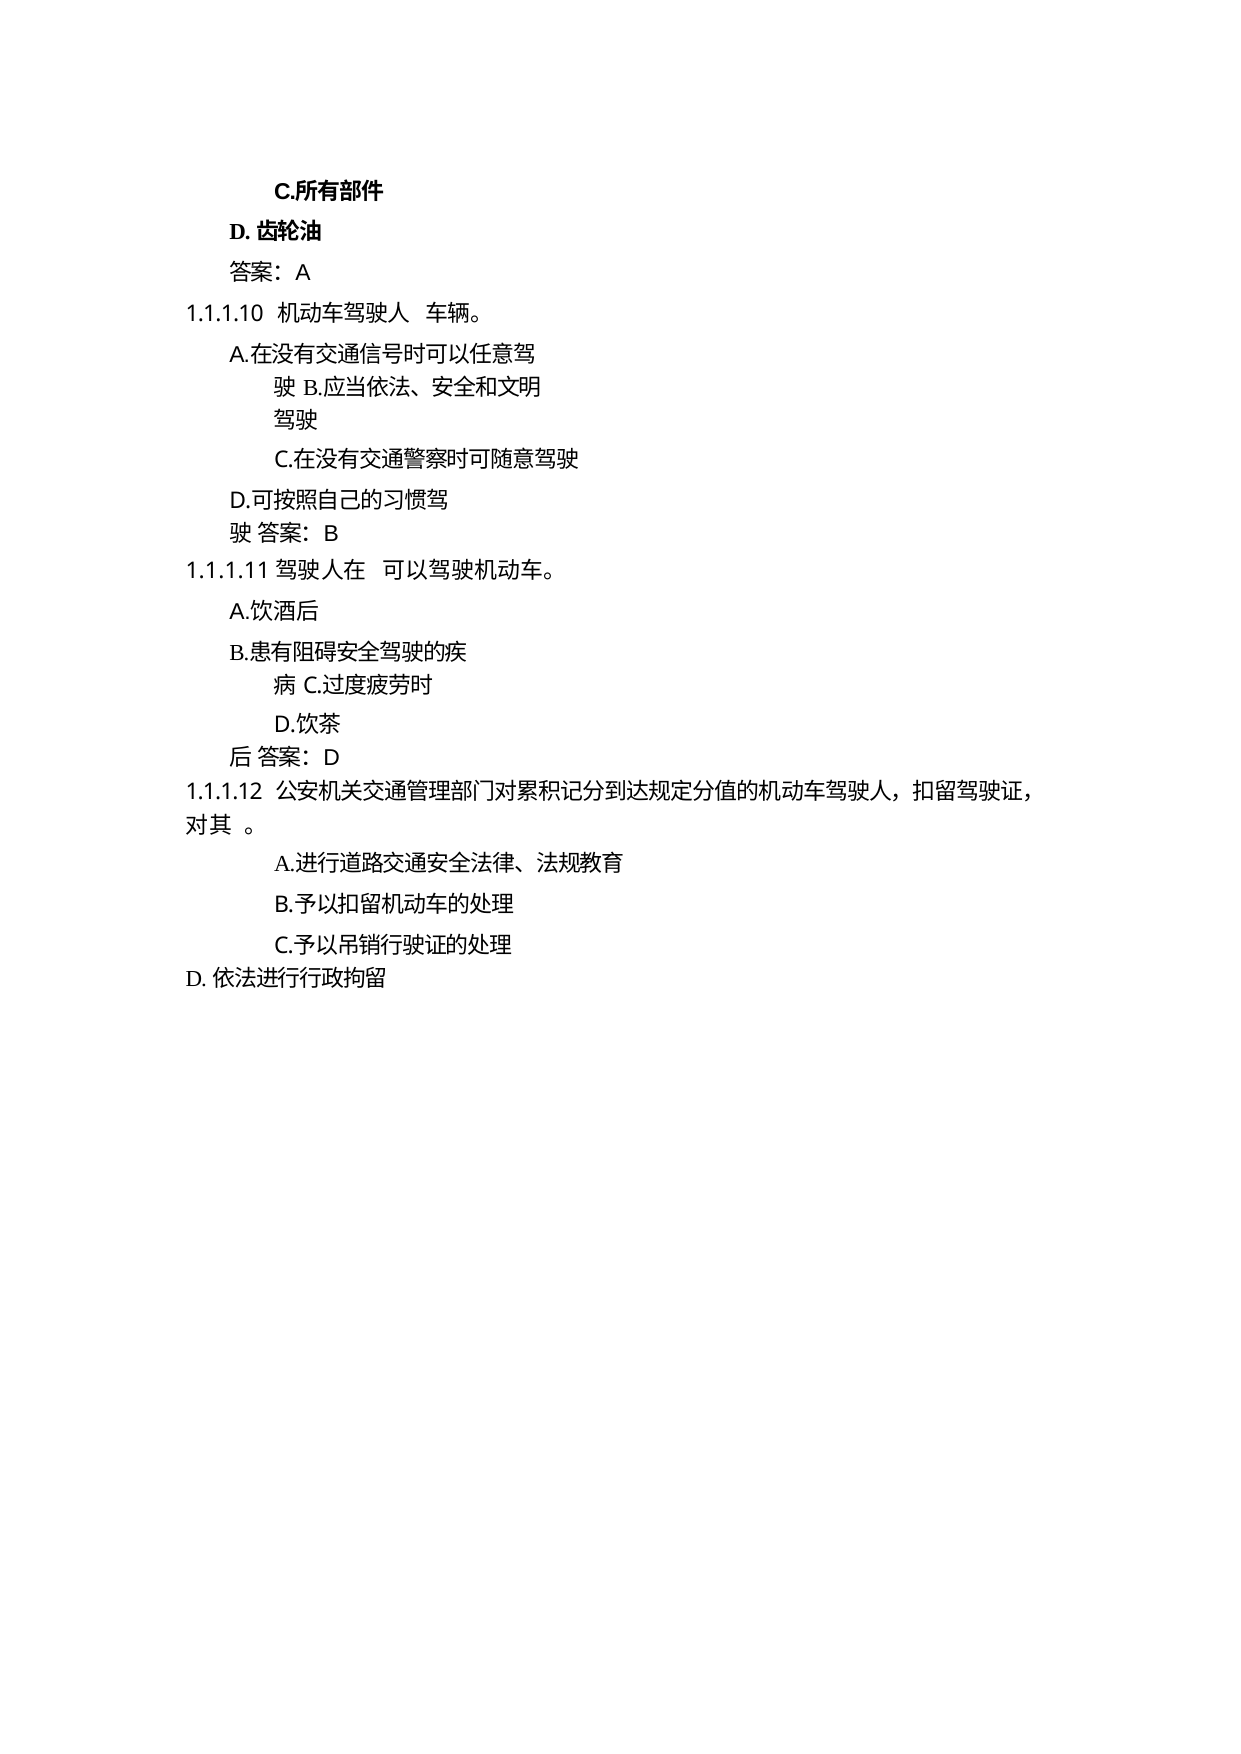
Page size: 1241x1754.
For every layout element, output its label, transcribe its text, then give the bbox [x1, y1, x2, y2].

text B.患有阻碍安全驾驶的疾病 C.过度疲劳时 [229, 634, 488, 700]
text D. 齿轮油 [229, 213, 1055, 246]
text C.在没有交通警察时可随意驾驶 [274, 441, 1055, 474]
text A.饮酒后 [229, 593, 1055, 626]
text C.所有部件 [274, 172, 1055, 206]
text 答案：A [229, 254, 1055, 287]
text B.予以扣留机动车的处理 [274, 886, 1055, 919]
text 1.1.1.10 机动车驾驶人 车辆。 [185, 294, 1055, 328]
text 1.1.1.11驾驶人在 可以驾驶机动车。 [185, 552, 1055, 585]
text 1.1.1.12 公安机关交通管理部门对累积记分到达规定分值的机动车驾驶人，扣留驾驶证， 对其 。 [185, 773, 1055, 840]
text A.进行道路交通安全法律、法规教育 [274, 845, 1055, 878]
text A.在没有交通信号时可以任意驾驶 B.应当依法、安全和文明驾驶 [229, 335, 558, 435]
text D.饮茶后 答案：D [229, 706, 362, 772]
text C.予以吊销行驶证的处理 D. 依法进行行政拘留 [185, 927, 513, 993]
text D.可按照自己的习惯驾驶 答案：B [229, 482, 469, 548]
